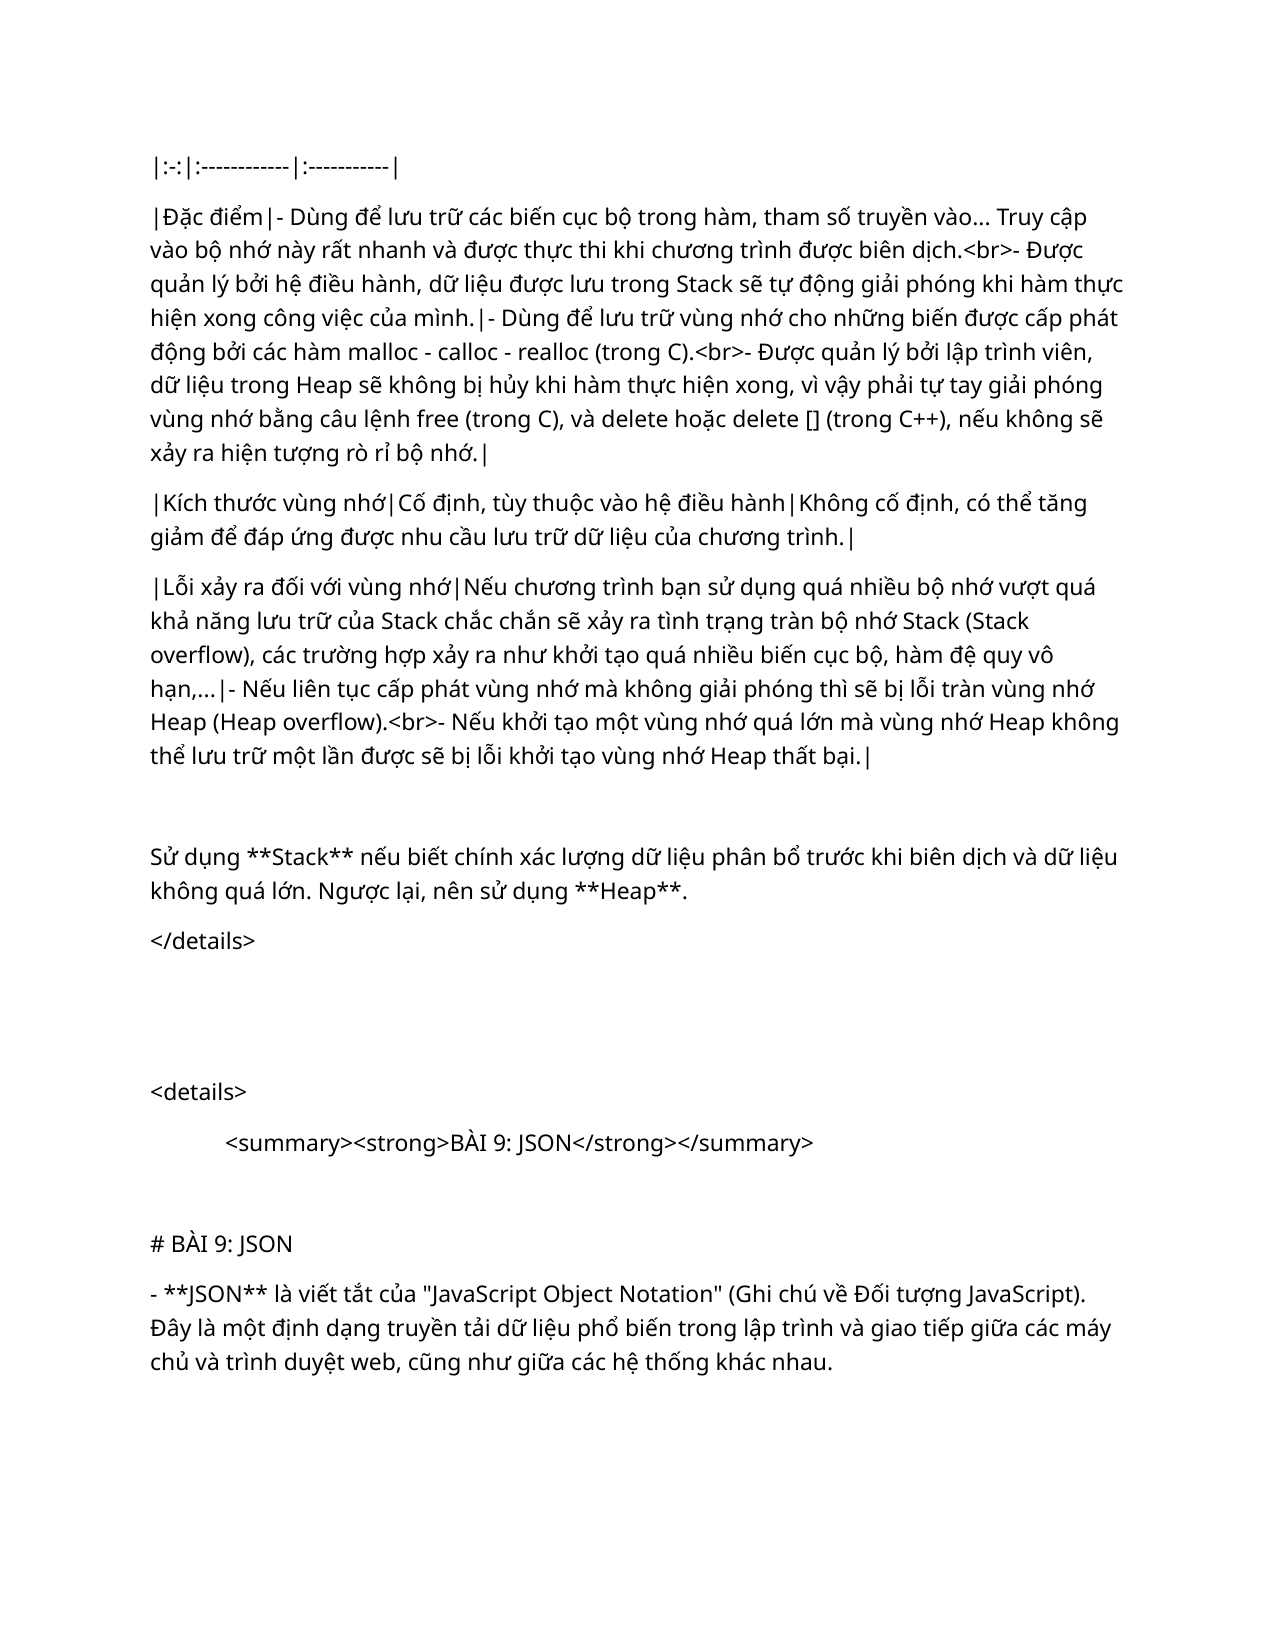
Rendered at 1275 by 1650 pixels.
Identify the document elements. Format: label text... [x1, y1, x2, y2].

text Sử dụng **Stack** nếu biết chính xác lượng dữ liệu phân bổ trước khi biên dịch và dữ liệu không quá lớn. Ngược lại, nên sử dụng **Heap**. [150, 841, 1125, 906]
text - **JSON** là viết tắt của "JavaScript Object Notation" (Ghi chú về Đối tượng JavaScript). Đây là một định dạng truyền tải dữ liệu phổ biến trong lập trình và giao tiếp giữa các máy chủ và trình duyệt web, cũng như giữa các hệ thống khác nhau. [150, 1278, 1125, 1377]
text |Đặc điểm|- Dùng để lưu trữ các biến cục bộ trong hàm, tham số truyền vào... Truy cập vào bộ nhớ này rất nhanh và được thực thi khi chương trình được biên dịch.<br>- Được quản lý bởi hệ điều hành, dữ liệu được lưu trong Stack sẽ tự động giải phóng khi hàm thực hiện xong công việc của mình.|- Dùng để lưu trữ vùng nhớ cho những biến được cấp phát động bởi các hàm malloc - calloc - realloc (trong C).<br>- Được quản lý bởi lập trình viên, dữ liệu trong Heap sẽ không bị hủy khi hàm thực hiện xong, vì vậy phải tự tay giải phóng vùng nhớ bằng câu lệnh free (trong C), và delete hoặc delete [] (trong C++), nếu không sẽ xảy ra hiện tượng rò rỉ bộ nhớ.| [150, 200, 1125, 468]
text |Kích thước vùng nhớ|Cố định, tùy thuộc vào hệ điều hành|Không cố định, có thể tăng giảm để đáp ứng được nhu cầu lưu trữ dữ liệu của chương trình.| [150, 487, 1125, 552]
text |Lỗi xảy ra đối với vùng nhớ|Nếu chương trình bạn sử dụng quá nhiều bộ nhớ vượt quá khả năng lưu trữ của Stack chắc chắn sẽ xảy ra tình trạng tràn bộ nhớ Stack (Stack overflow), các trường hợp xảy ra như khởi tạo quá nhiều biến cục bộ, hàm đệ quy vô hạn,...|- Nếu liên tục cấp phát vùng nhớ mà không giải phóng thì sẽ bị lỗi tràn vùng nhớ Heap (Heap overflow).<br>- Nếu khởi tạo một vùng nhớ quá lớn mà vùng nhớ Heap không thể lưu trữ một lần được sẽ bị lỗi khởi tạo vùng nhớ Heap thất bại.| [150, 571, 1125, 771]
text <details> [150, 1076, 1125, 1107]
text </details> [150, 925, 1125, 956]
text |:-:|:------------|:-----------| [150, 150, 1125, 181]
text <summary><strong>BÀI 9: JSON</strong></summary> [150, 1127, 1125, 1158]
text # BÀI 9: JSON [150, 1227, 1125, 1259]
